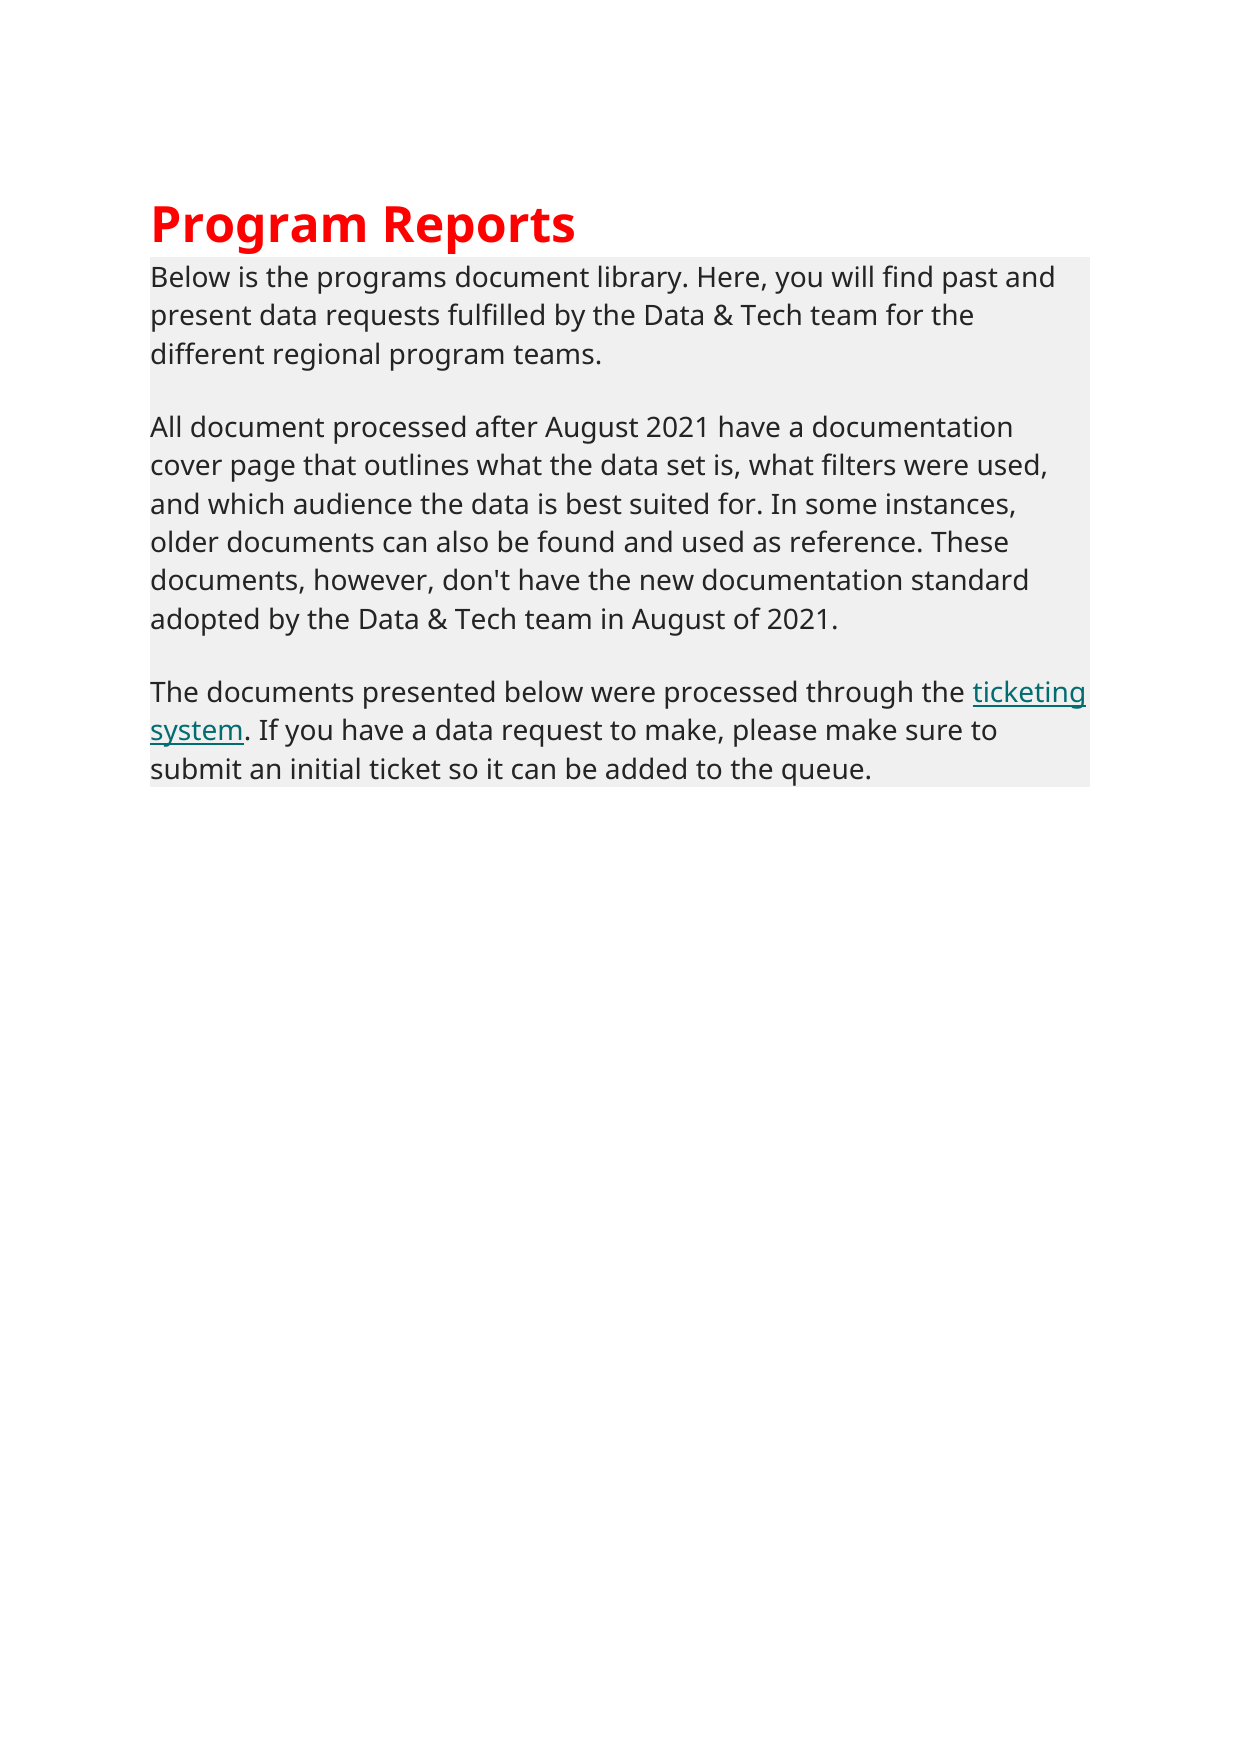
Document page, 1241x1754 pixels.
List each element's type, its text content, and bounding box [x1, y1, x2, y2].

text All document processed after August 2021 have a documentation cover page that outlines what the data set is, what filters were used, and which audience the data is best suited for. In some instances, older documents can also be found and used as reference. These documents, however, don't have the new documentation standard adopted by the Data & Tech team in August of 2021. [150, 407, 1090, 637]
text Below is the programs document library. Here, you will find past and present data requests fulfilled by the Data & Tech team for the different regional program teams. [150, 257, 1090, 372]
text The documents presented below were processed through the ticketing system. If you have a data request to make, please make sure to submit an initial ticket so it can be added to the queue. [150, 672, 1090, 787]
text Program Reports [150, 189, 1090, 257]
